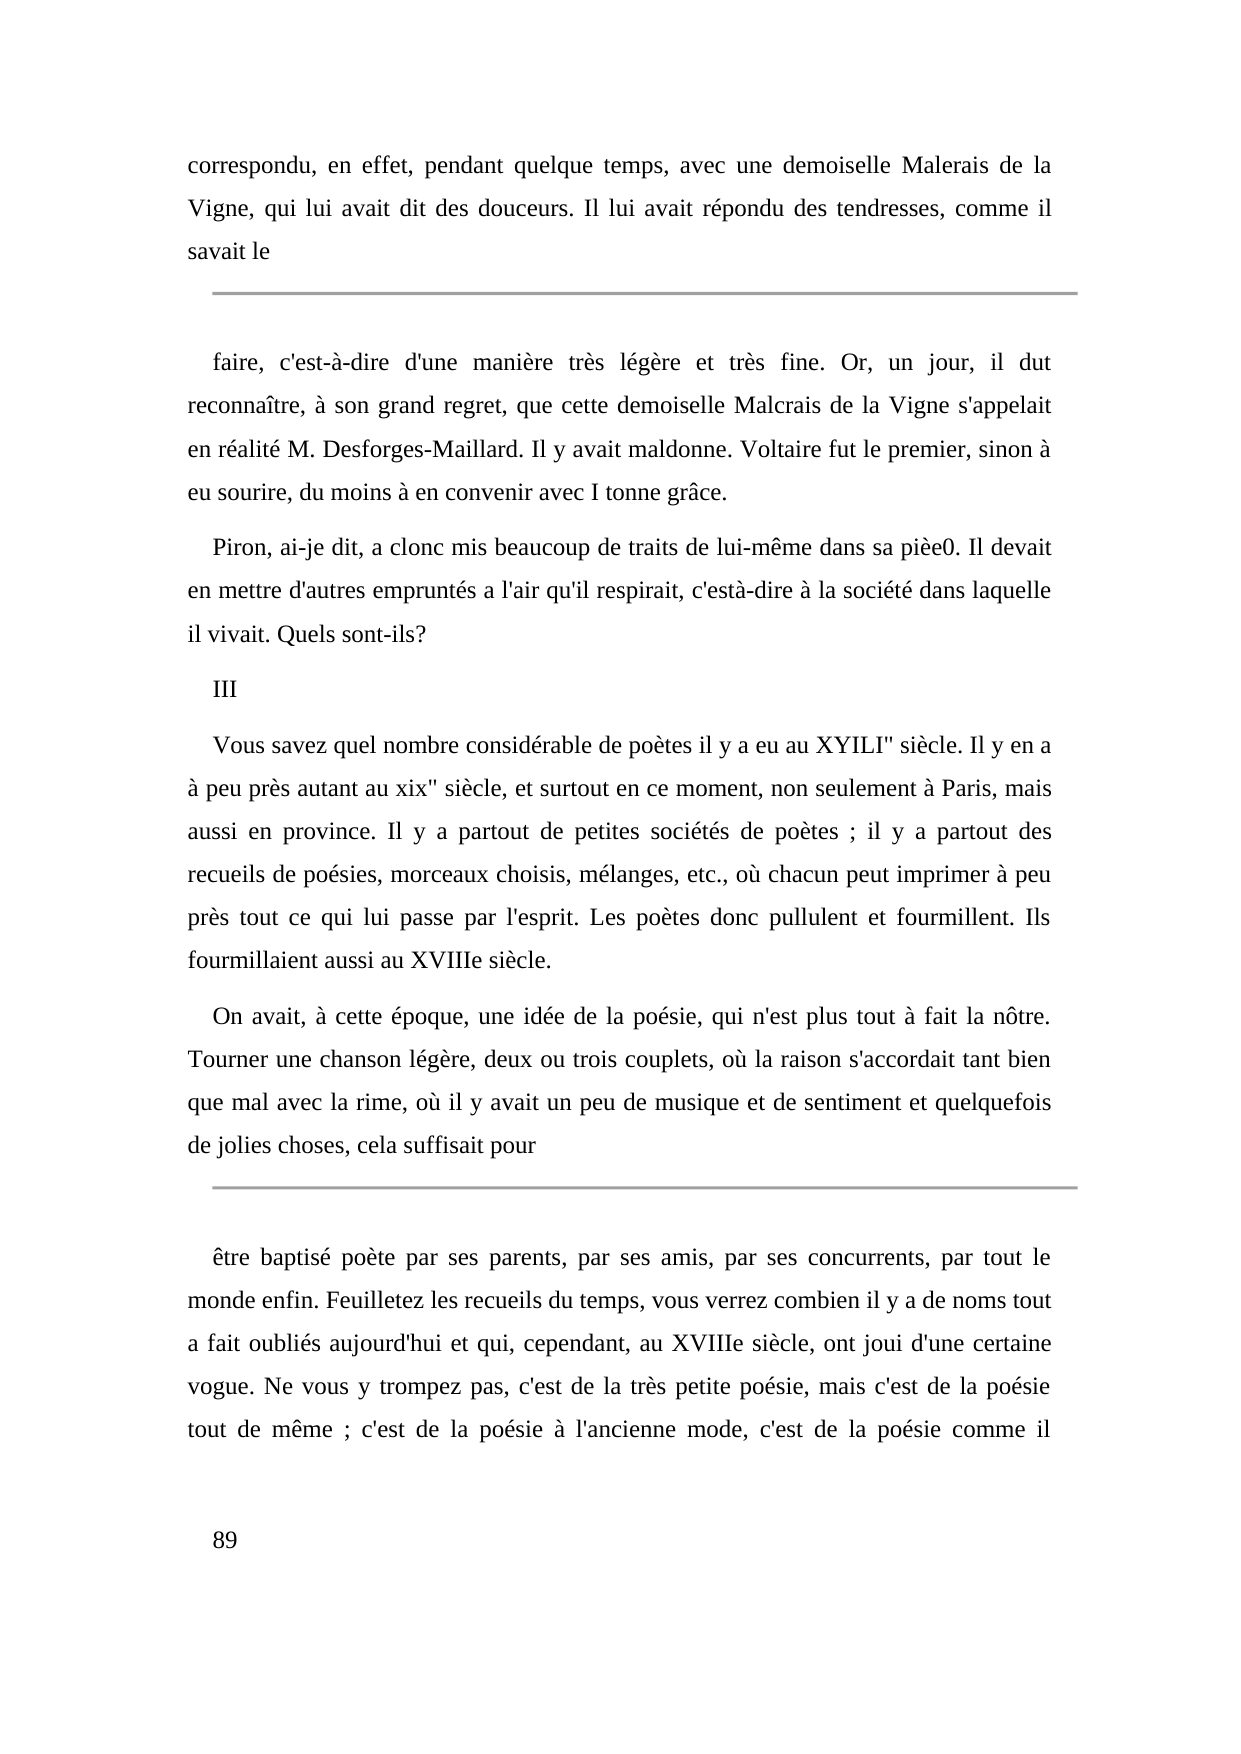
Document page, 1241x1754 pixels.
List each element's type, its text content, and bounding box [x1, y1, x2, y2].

text III [187, 674, 1053, 703]
text On avait, à cette époque, une idée de la poésie, qui n'est plus tout à fait la nôtre. Tourner une chanson légère, deux ou trois couplets, où la raison s'accordait tant bien que mal avec la rime, où il y avait un peu de musique et de sentiment et quelquefois de jolies choses, cela suffisait pour [187, 1001, 1053, 1159]
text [187, 150, 1053, 265]
text faire, c'est-à-dire d'une manière très légère et très fine. Or, un jour, il dut reconnaître, à son grand regret, que cette demoiselle Malcrais de la Vigne s'appelait en réalité M. Desforges-Maillard. Il y avait maldonne. Voltaire fut le premier, sinon à eu sourire, du moins à en convenir avec I tonne grâce. [187, 347, 1053, 506]
text Vous savez quel nombre considérable de poètes il y a eu au XYILI" siècle. Il y en a à peu près autant au xix" siècle, et surtout en ce moment, non seulement à Paris, mais aussi en province. Il y a partout de petites sociétés de poètes ; il y a partout des recueils de poésies, morceaux choisis, mélanges, etc., où chacun peut imprimer à peu près tout ce qui lui passe par l'esprit. Les poètes donc pullulent et fourmillent. Ils fourmillaient aussi au XVIIIe siècle. [187, 730, 1053, 974]
text Piron, ai-je dit, a clonc mis beaucoup de traits de lui-même dans sa pièe0. Il devait en mettre d'autres empruntés a l'air qu'il respirait, c'està-dire à la société dans laquelle il vivait. Quels sont-ils? [187, 532, 1053, 647]
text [187, 1242, 1053, 1443]
